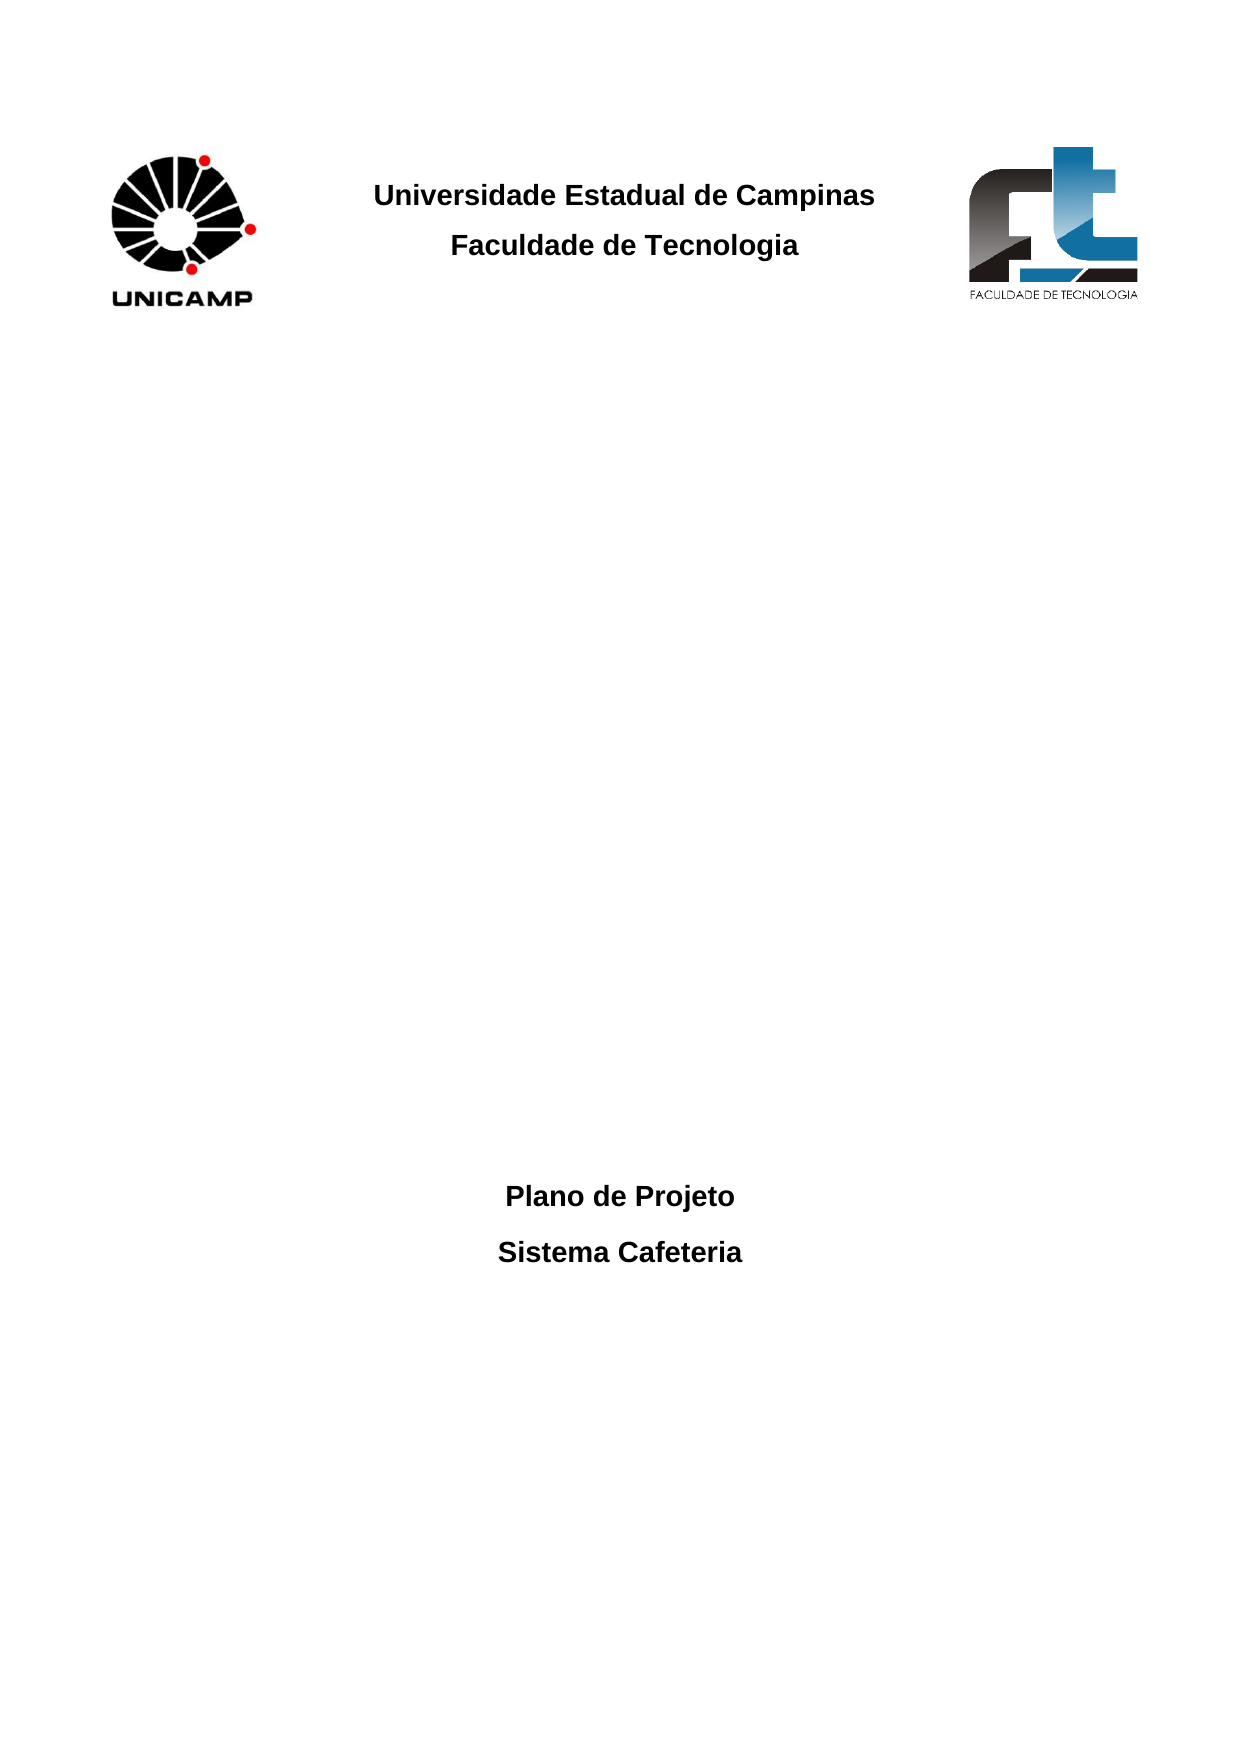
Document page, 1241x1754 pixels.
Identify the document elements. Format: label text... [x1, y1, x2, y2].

title Plano de Projeto [177, 1179, 1063, 1212]
text Sistema Cafeteria [177, 1235, 1063, 1269]
text Faculdade de Tecnologia [280, 228, 969, 262]
picture [969, 147, 1138, 299]
picture [86, 147, 280, 318]
text Universidade Estadual de Campinas [280, 178, 969, 211]
